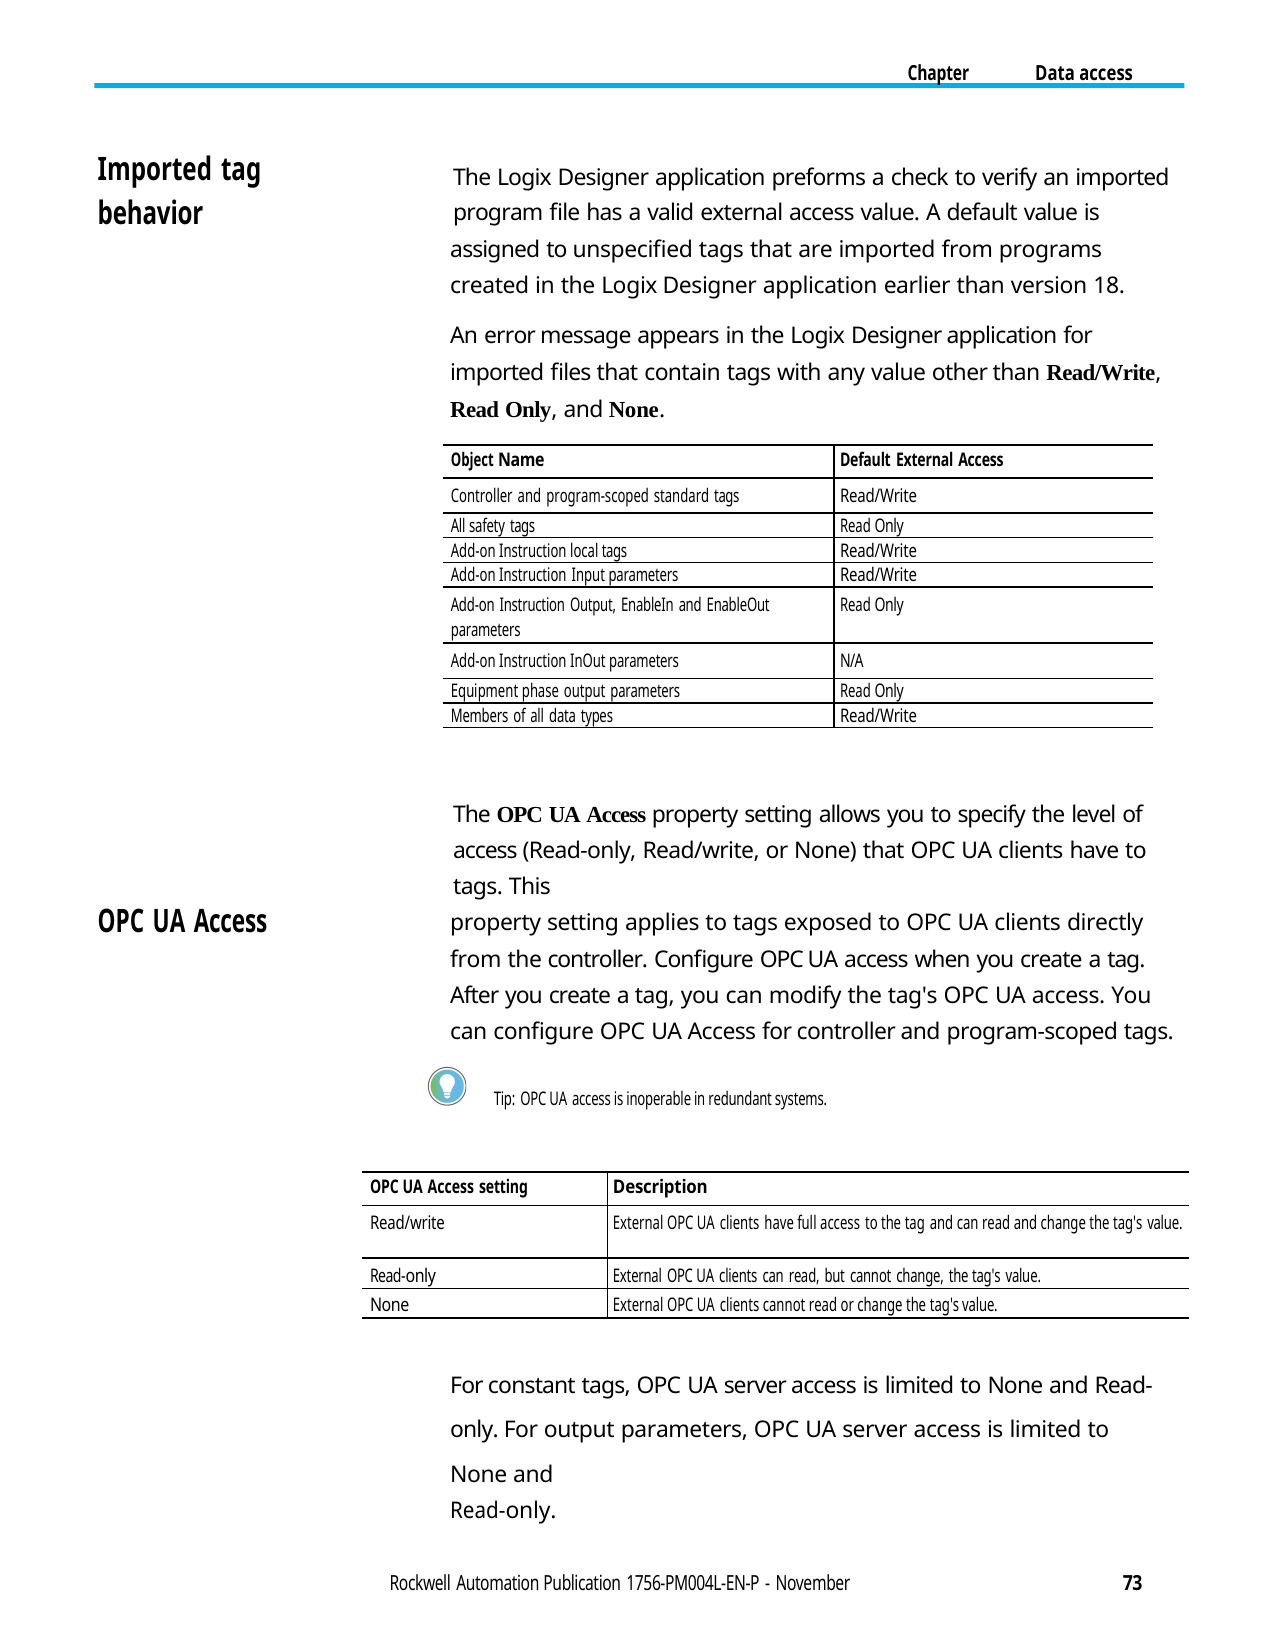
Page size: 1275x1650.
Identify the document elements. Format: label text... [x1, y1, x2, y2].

text program file has a valid external access value. A default value is assigned to unspecified tags that are imported from programs created in the Logix Designer application earlier than version 18. [450, 196, 1178, 300]
table_cell Read/Write [835, 704, 1153, 727]
table_cell N/A [835, 644, 1153, 677]
table_cell Add-on Instruction InOut parameters [443, 644, 833, 677]
text For constant tags, OPC UA server access is limited to None and Read-only. For output parameters, OPC UA server access is limited to None and [450, 1355, 1161, 1489]
table_cell Equipment phase output parameters [443, 679, 833, 702]
text Read-only. [450, 1494, 1275, 1526]
table_cell Read Only [835, 514, 1153, 537]
table_cell Add-on Instruction local tags [443, 538, 833, 561]
table_cell Read/Write [835, 479, 1153, 512]
subtitle Imported tag behavior [97, 146, 364, 234]
table_cell Add-on Instruction Output, EnableIn and EnableOut parameters [443, 588, 833, 642]
table_cell All safety tags [443, 514, 833, 537]
text The OPC UA Access property setting allows you to specify the level of access (Read-only, Read/write, or None) that OPC UA clients have to tags. This [453, 798, 1156, 901]
table_header Object Name [443, 446, 833, 477]
text property setting applies to tags exposed to OPC UA clients directly from the controller. Configure OPC UA access when you create a tag. After you create a tag, you can modify the tag's OPC UA access. You can configure OPC UA Access for controller and program-scoped tags. [450, 906, 1178, 1046]
table_cell Controller and program-scoped standard tags [443, 479, 833, 512]
table_header Default External Access [835, 446, 1153, 477]
text Tip: OPC UA access is inoperable in redundant systems. [427, 1067, 1275, 1111]
table_cell Add-on Instruction Input parameters [443, 563, 833, 586]
table_cell Read/Write [835, 563, 1153, 586]
subtitle OPC UA Access [97, 898, 364, 942]
table_cell Read Only [835, 588, 1153, 642]
text The Logix Designer application preforms a check to verify an imported [453, 161, 1275, 192]
picture [427, 1066, 467, 1106]
table_cell Read/Write [835, 538, 1153, 561]
table_cell Read Only [835, 679, 1153, 702]
text An error message appears in the Logix Designer application for imported files that contain tags with any value other than Read/Write, Read Only, and None. [450, 319, 1176, 424]
table_cell Members of all data types [443, 704, 833, 727]
